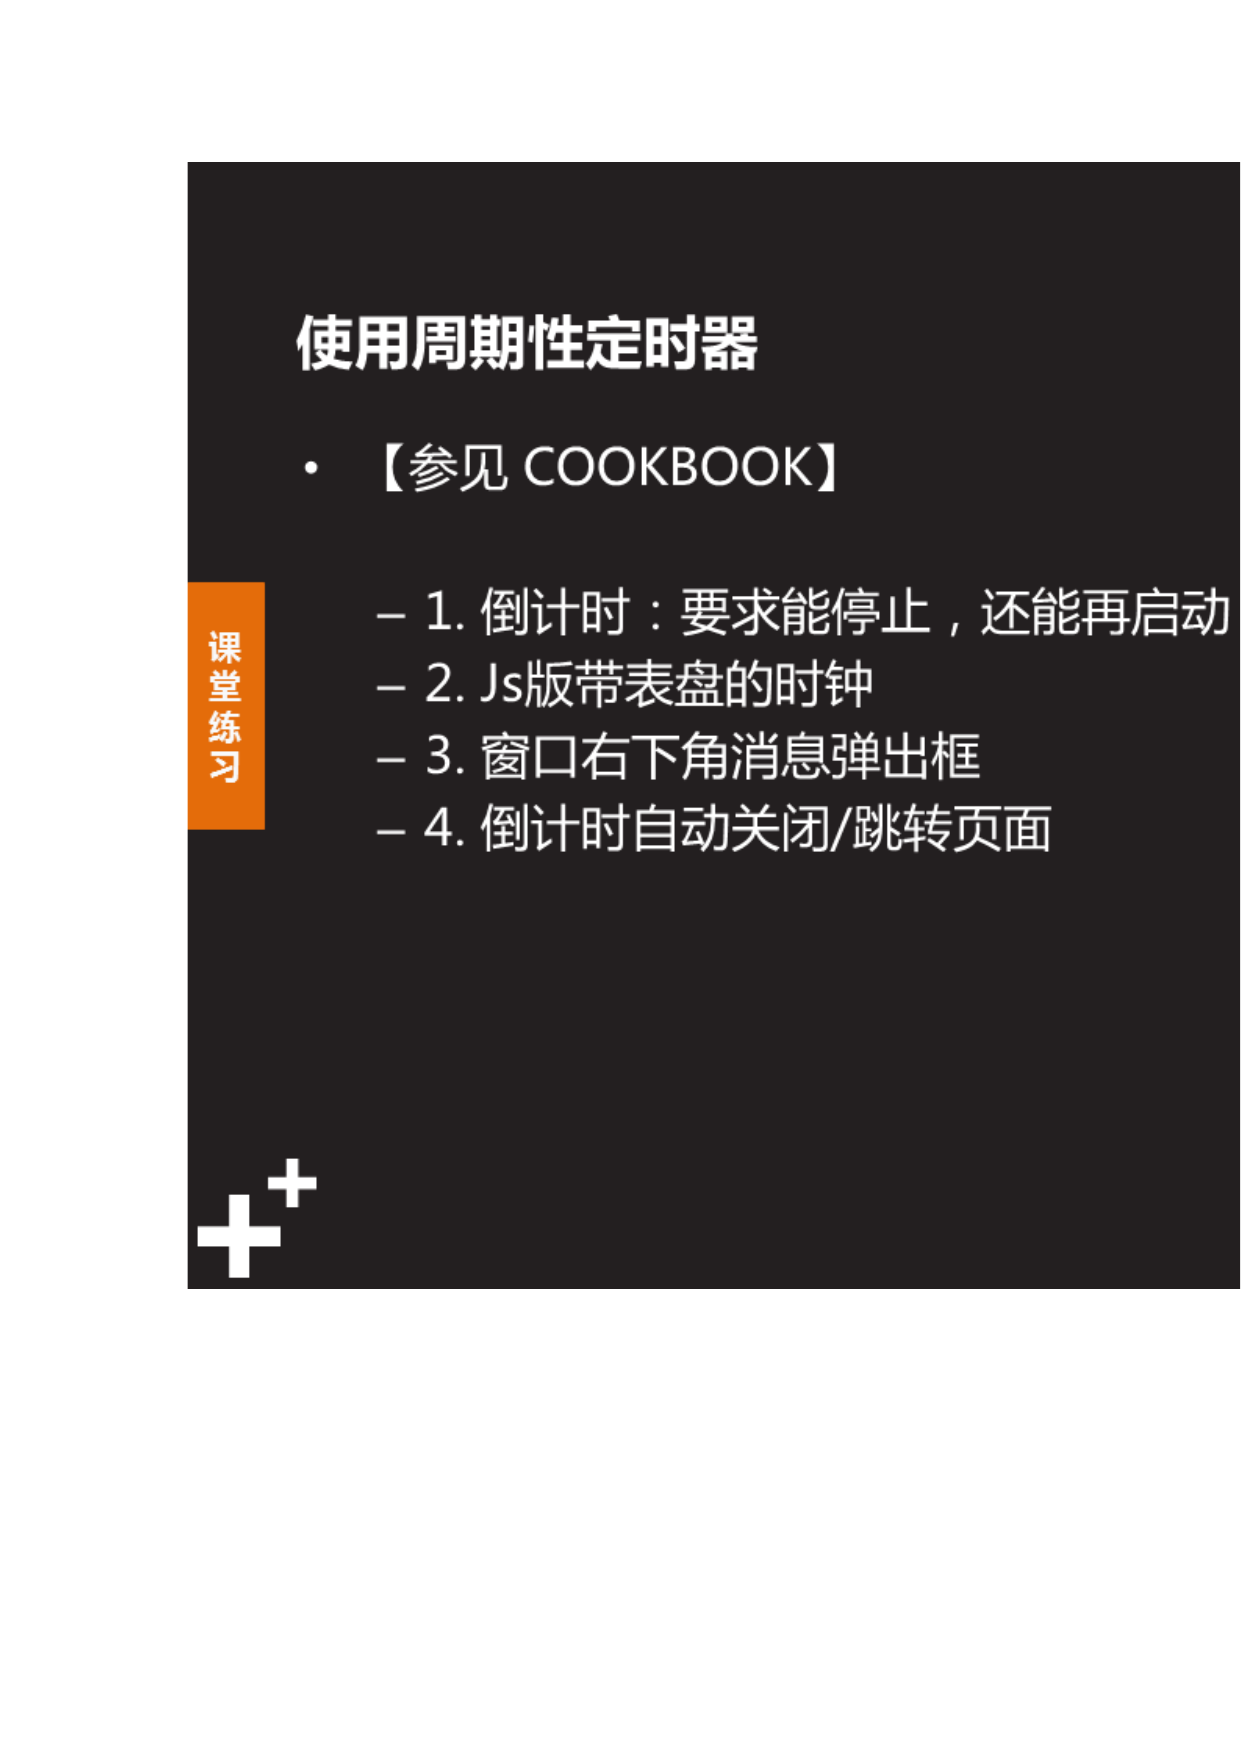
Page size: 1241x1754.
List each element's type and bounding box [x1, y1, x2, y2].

picture [187, 162, 1241, 1289]
